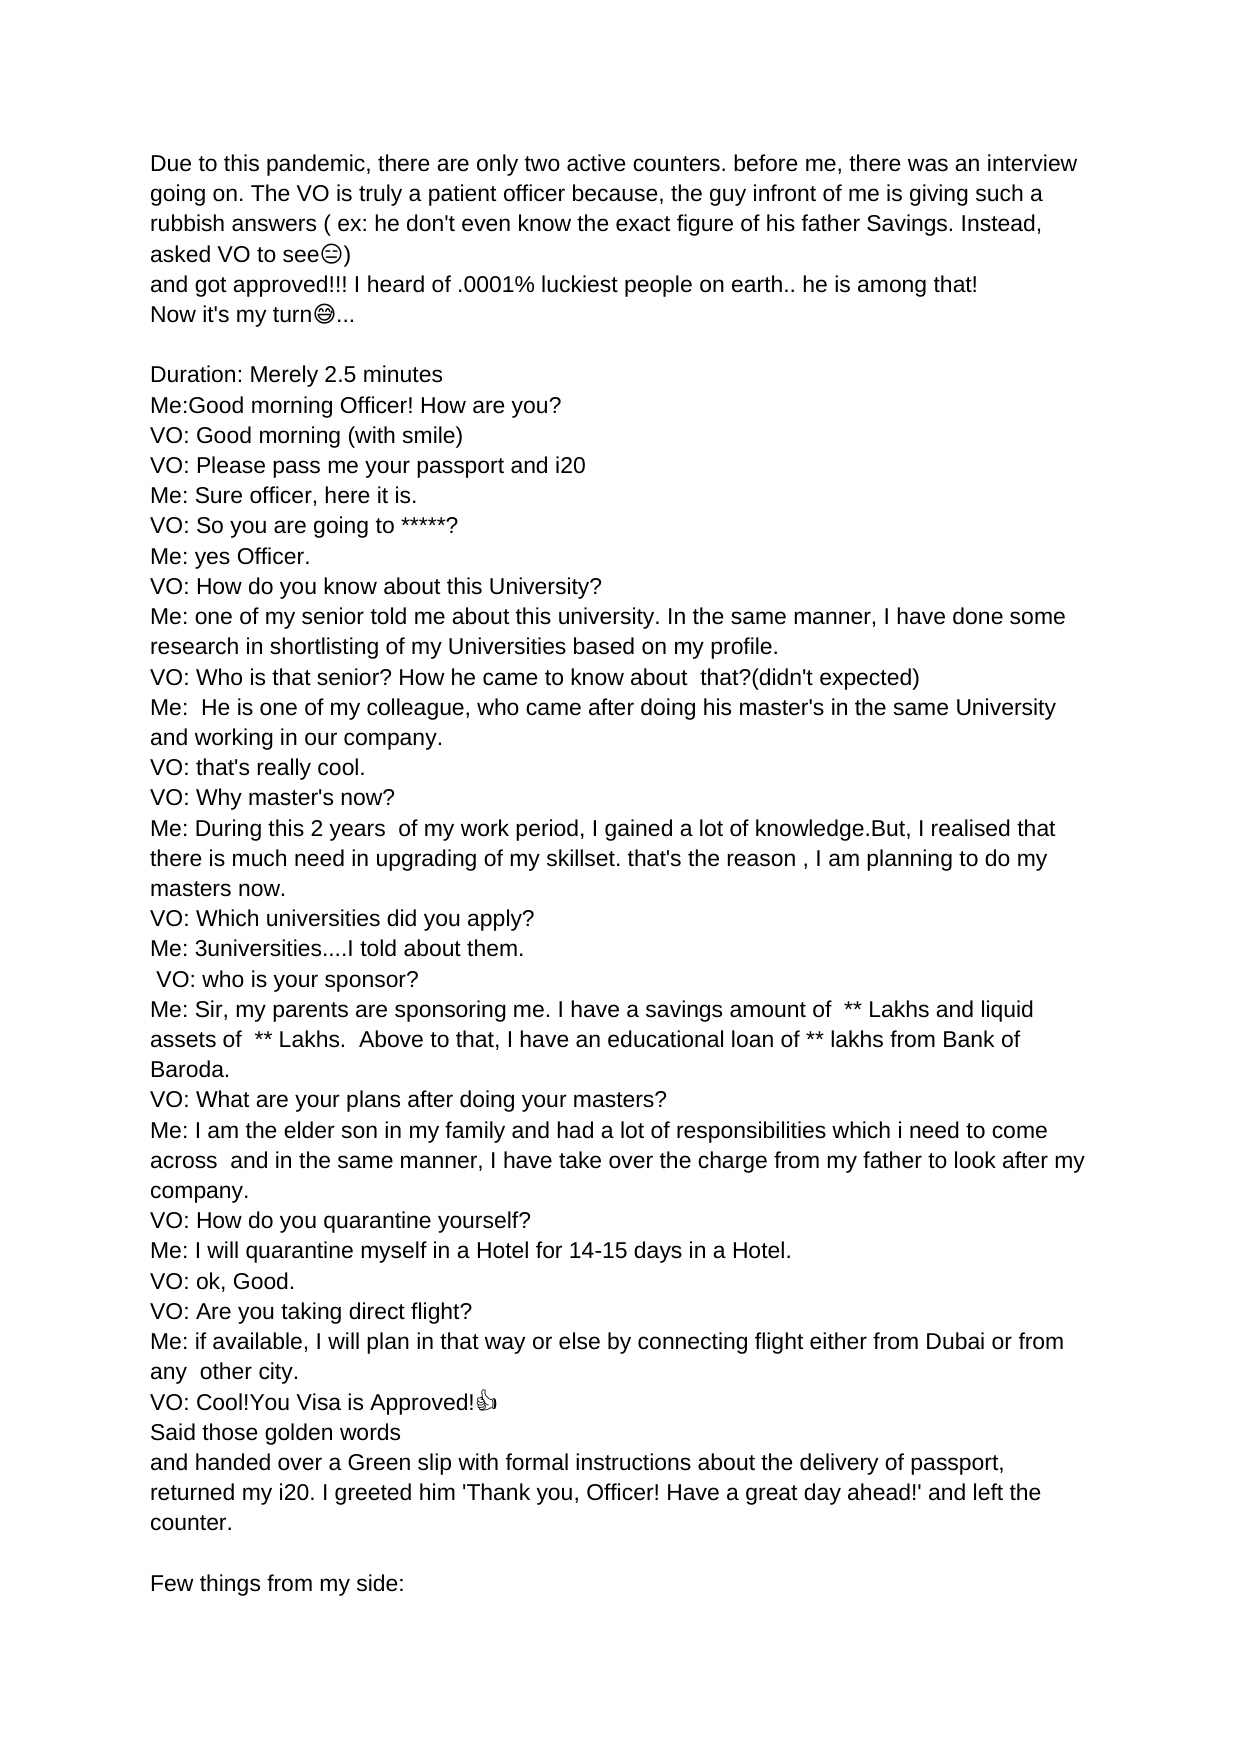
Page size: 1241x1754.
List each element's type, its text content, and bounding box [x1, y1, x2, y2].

text Now it's my turn😅... [150, 301, 1090, 327]
text Me: Sir, my parents are sponsoring me. I have a savings amount of ** Lakhs and liquid assets of ** Lakhs. Above to that, I have an educational loan of ** lakhs from Bank of Baroda. [150, 996, 1090, 1083]
text returned my i20. I greeted him 'Thank you, Officer! Have a great day ahead!' and left the [150, 1479, 1090, 1506]
text VO: Why master's now? [150, 784, 1090, 811]
text Me: During this 2 years of my work period, I gained a lot of knowledge.But, I realised that there is much need in upgrading of my skillset. that's the reason , I am planning to do my masters now. [150, 814, 1090, 901]
text VO: What are your plans after doing your masters? [150, 1086, 1090, 1113]
text Me: Sure officer, here it is. [150, 482, 1090, 509]
text VO: Cool!You Visa is Approved!👍 [150, 1388, 1090, 1415]
text Due to this pandemic, there are only two active counters. before me, there was an interview going on. The VO is truly a patient officer because, the guy infront of me is giving such a rubbish answers ( ex: he don't even know the exact figure of his father Savings. Instead, asked VO to see😑) [150, 150, 1090, 267]
text Me: I will quarantine myself in a Hotel for 14-15 days in a Hotel. [150, 1237, 1090, 1264]
text VO: that's really cool. [150, 754, 1090, 781]
text VO: Are you taking direct flight? [150, 1298, 1090, 1324]
text VO: Which universities did you apply? [150, 905, 1090, 932]
text Me: I am the elder son in my family and had a lot of responsibilities which i need to come across and in the same manner, I have take over the charge from my father to look after my company. [150, 1117, 1090, 1203]
text VO: who is your sponsor? [150, 966, 1090, 992]
text counter. [150, 1509, 1090, 1536]
text VO: ok, Good. [150, 1268, 1090, 1294]
text Me: one of my senior told me about this university. In the same manner, I have done some research in shortlisting of my Universities based on my profile. [150, 603, 1090, 660]
text Me: if available, I will plan in that way or else by connecting flight either from Dubai or from any other city. [150, 1328, 1090, 1385]
text Me: He is one of my colleague, who came after doing his master's in the same University and working in our company. [150, 694, 1090, 750]
text and handed over a Green slip with formal instructions about the delivery of passport, [150, 1449, 1090, 1475]
text Few things from my side: [150, 1570, 1090, 1596]
text and got approved!!! I heard of .0001% luckiest people on earth.. he is among that! [150, 271, 1090, 297]
text Me: 3universities....I told about them. [150, 935, 1090, 962]
text Said those golden words [150, 1419, 1090, 1445]
text VO: Good morning (with smile) [150, 422, 1090, 448]
text Me: yes Officer. [150, 543, 1090, 569]
text VO: Who is that senior? How he came to know about that?(didn't expected) [150, 663, 1090, 690]
text Duration: Merely 2.5 minutes [150, 361, 1090, 388]
text Me:Good morning Officer! How are you? [150, 392, 1090, 418]
text VO: How do you quarantine yourself? [150, 1207, 1090, 1234]
text VO: How do you know about this University? [150, 573, 1090, 599]
text VO: So you are going to *****? [150, 512, 1090, 539]
text VO: Please pass me your passport and i20 [150, 452, 1090, 478]
